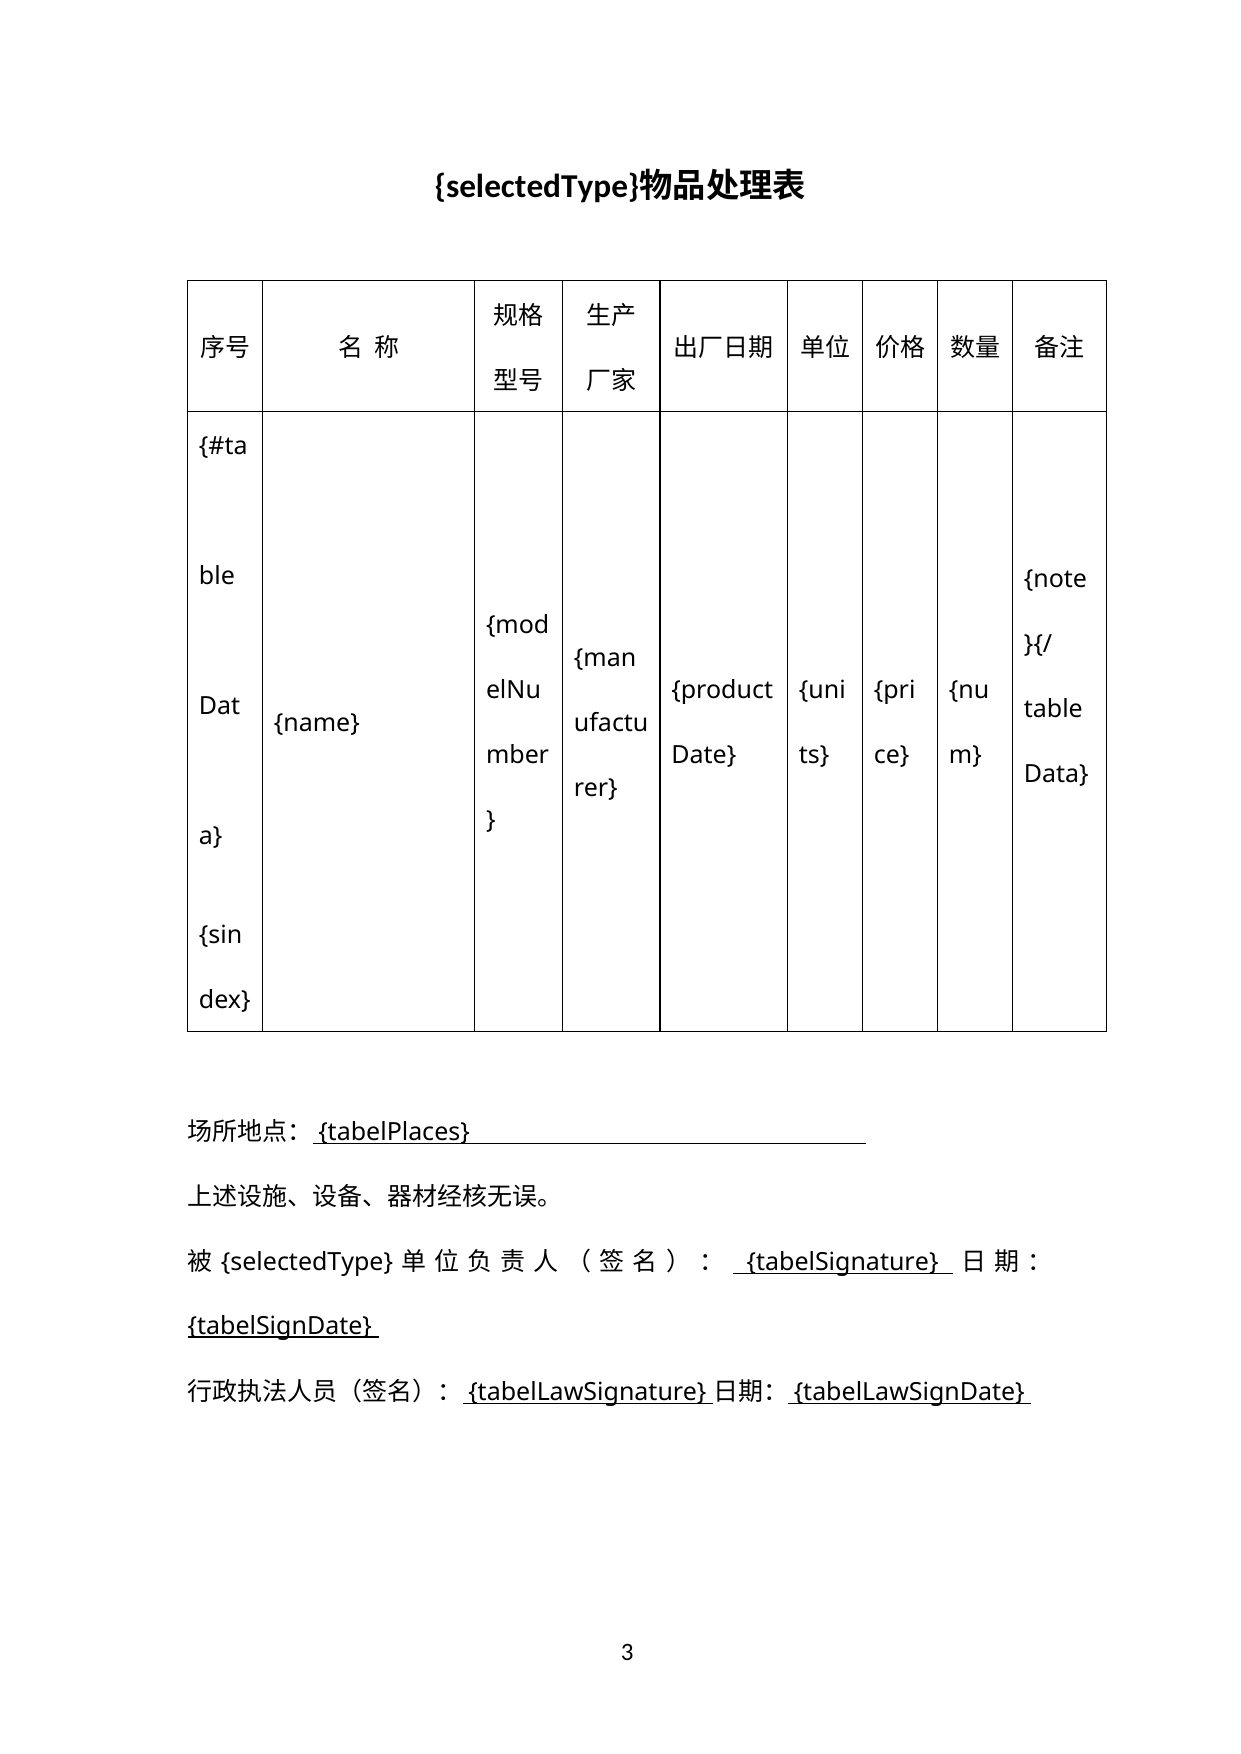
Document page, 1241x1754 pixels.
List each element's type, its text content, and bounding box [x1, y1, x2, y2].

table_header 备注 [1013, 281, 1106, 411]
table_header 名 称 [263, 281, 474, 411]
table_cell {price} [863, 412, 937, 1031]
table_header 序号 [188, 281, 262, 411]
table_cell {manufacturer} [563, 412, 659, 1031]
text 场所地点： {tabelPlaces} [187, 1097, 1053, 1162]
text {selectedType}物品处理表 [187, 150, 1053, 215]
table_cell {name} [263, 412, 474, 1031]
text 被{selectedType}单位负责人（签名）： {tabelSignature} 日期： {tabelSignDate} [187, 1227, 1053, 1357]
table_header 数量 [938, 281, 1012, 411]
table_header 生产 厂家 [563, 281, 659, 411]
table_header 出厂日期 [661, 281, 787, 411]
table_cell {num} [938, 412, 1012, 1031]
table_cell {note}{/tableData} [1013, 412, 1106, 1031]
table_header 单位 [788, 281, 862, 411]
table_header 规格 型号 [475, 281, 562, 411]
table_cell {#tableData} {sindex} [188, 412, 262, 1031]
text 行政执法人员（签名）： {tabelLawSignature} 日期： {tabelLawSignDate} [187, 1357, 1053, 1422]
table_cell {productDate} [661, 412, 787, 1031]
table_cell {units} [788, 412, 862, 1031]
table_cell {modelNumber} [475, 412, 562, 1031]
table_header 价格 [863, 281, 937, 411]
text 上述设施、设备、器材经核无误。 [187, 1162, 1053, 1227]
